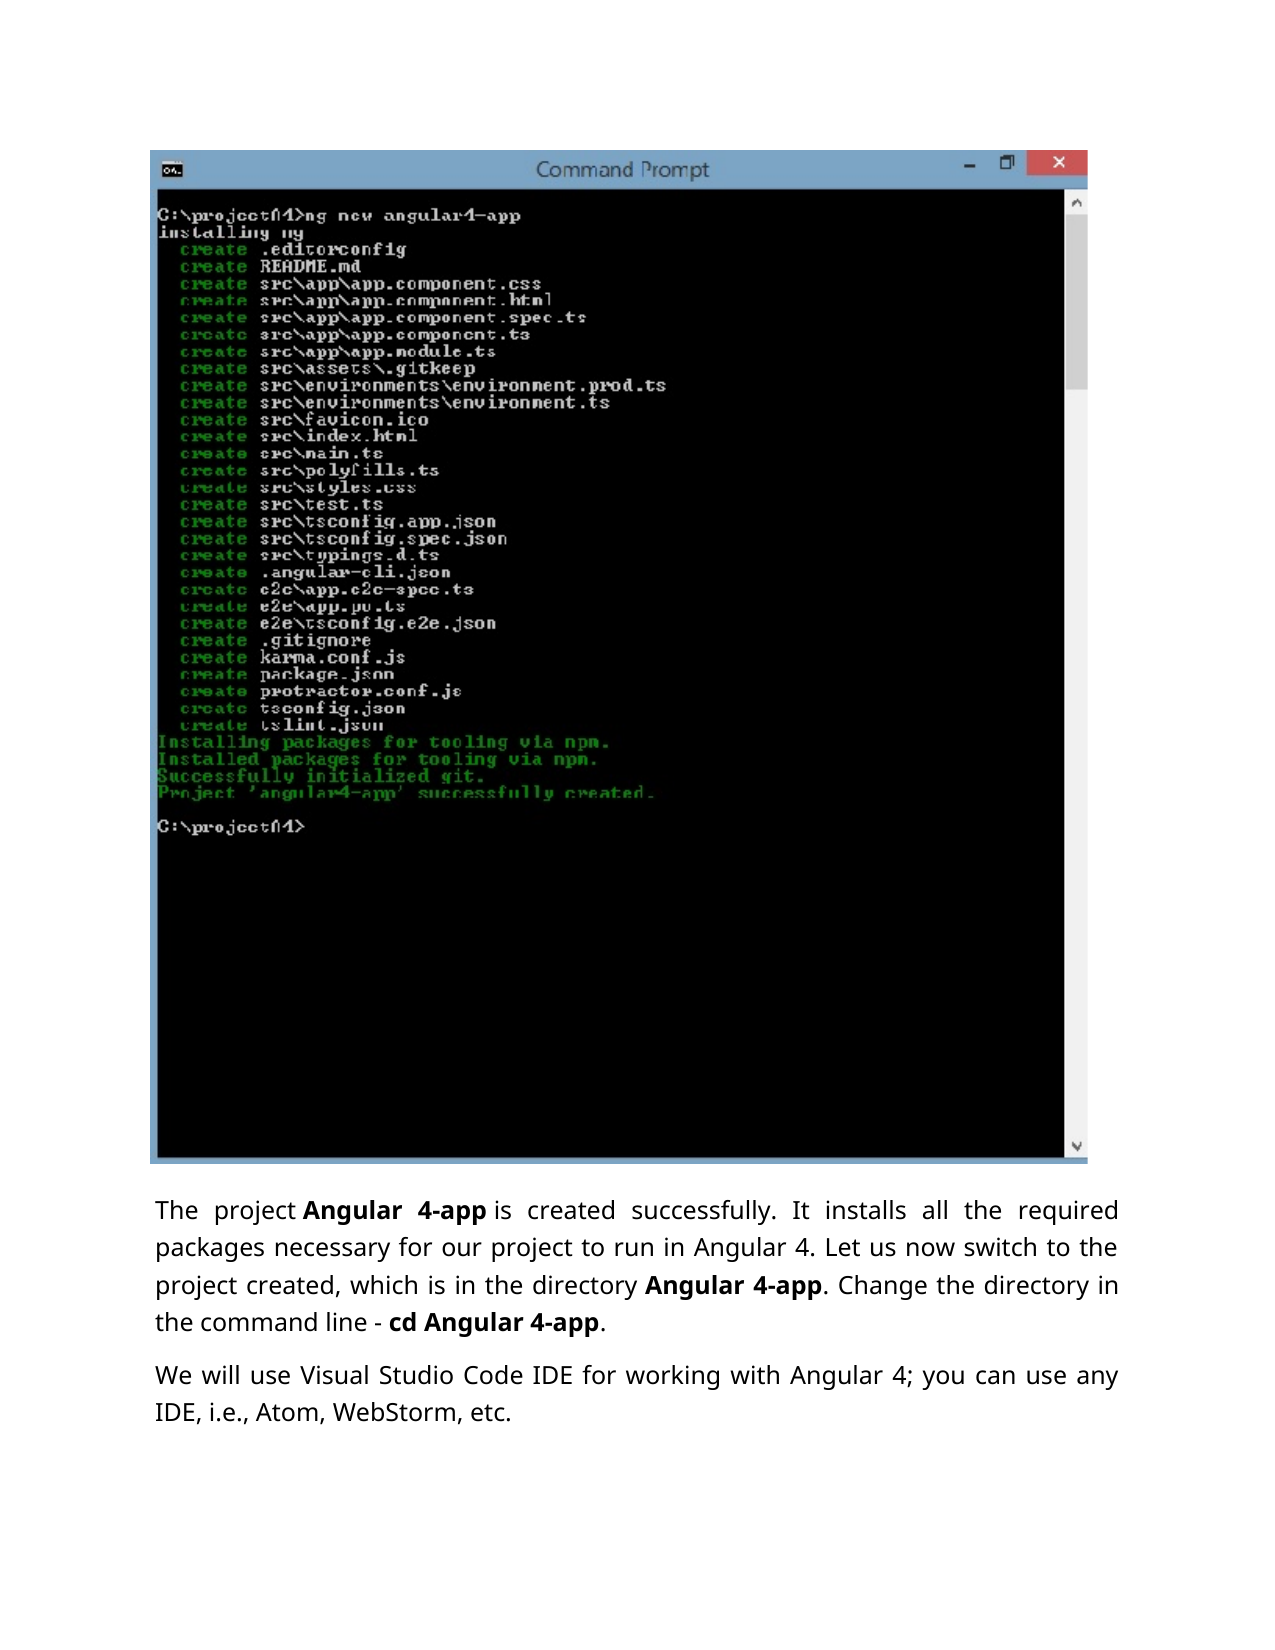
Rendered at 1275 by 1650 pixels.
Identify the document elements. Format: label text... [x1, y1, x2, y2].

text The project Angular 4-app is created successfully. It installs all the required packages necessary for our project to run in Angular 4. Let us now switch to the project created, which is in the directory Angular 4-app. Change the directory in the command line - cd Angular 4-app. [155, 1189, 1120, 1339]
text We will use Visual Studio Code IDE for working with Angular 4; you can use any IDE, i.e., Atom, WebStorm, etc. [155, 1354, 1120, 1429]
picture [150, 150, 1088, 1164]
